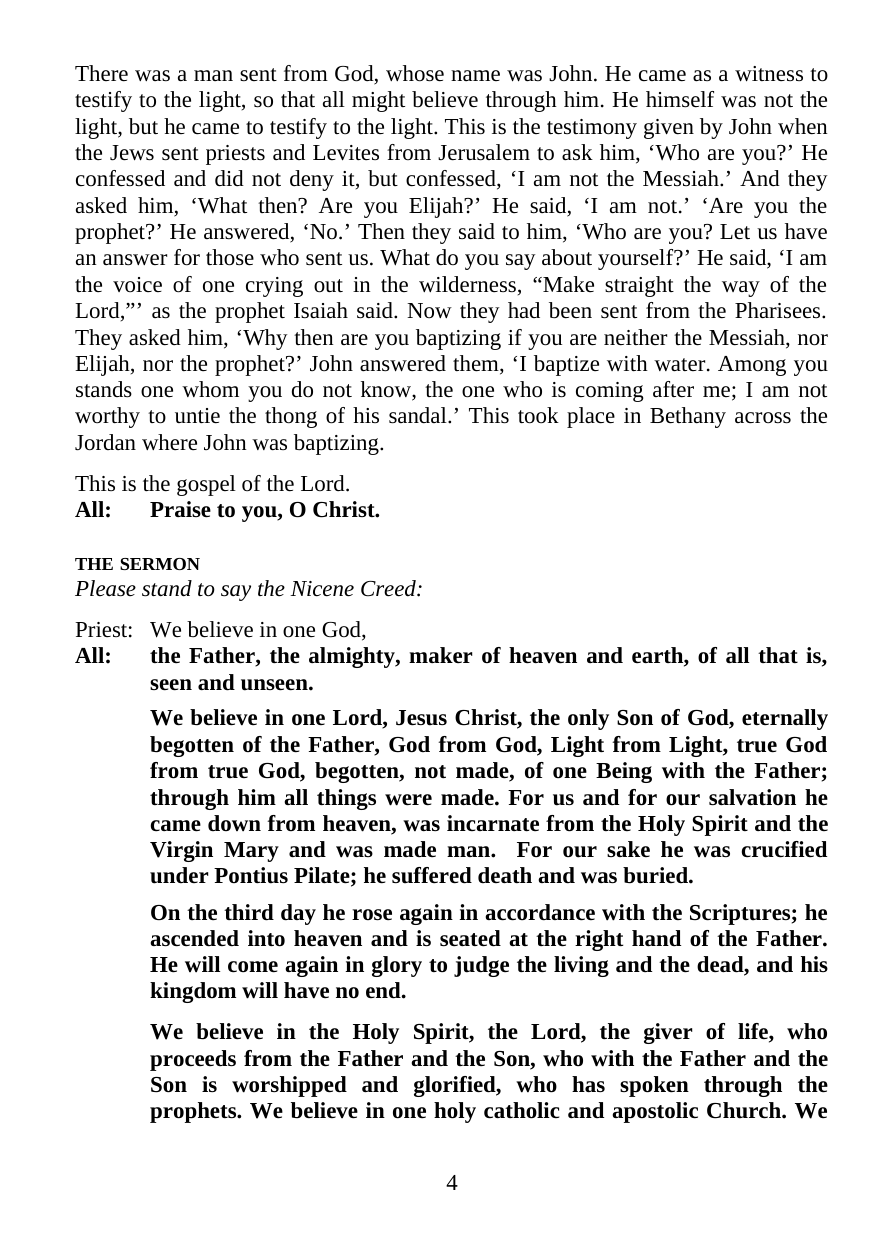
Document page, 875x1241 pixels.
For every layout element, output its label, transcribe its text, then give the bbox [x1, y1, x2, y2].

subtitle the sermon [75, 549, 829, 575]
text Priest: We believe in one God, [75, 616, 829, 642]
text Please stand to say the Nicene Creed: [75, 575, 829, 601]
text All: Praise to you, O Christ. [75, 496, 829, 522]
text All: the Father, the almighty, maker of heaven and earth, of all that is, seen and unseen. [75, 642, 829, 695]
text There was a man sent from God, whose name was John. He came as a witness to testify to the light, so that all might believe through him. He himself was not the light, but he came to testify to the light. This is the testimony given by John when the Jews sent priests and Levites from Jerusalem to ask him, ‘Who are you?’ He confessed and did not deny it, but confessed, ‘I am not the Messiah.’ And they asked him, ‘What then? Are you Elijah?’ He said, ‘I am not.’ ‘Are you the prophet?’ He answered, ‘No.’ Then they said to him, ‘Who are you? Let us have an answer for those who sent us. What do you say about yourself?’ He said, ‘I am the voice of one crying out in the wilderness, “Make straight the way of the Lord,”’ as the prophet Isaiah said. Now they had been sent from the Pharisees. They asked him, ‘Why then are you baptizing if you are neither the Messiah, nor Elijah, nor the prophet?’ John answered them, ‘I baptize with water. Among you stands one whom you do not know, the one who is coming after me; I am not worthy to untie the thong of his sandal.’ This took place in Bethany across the Jordan where John was baptizing. [75, 60, 829, 455]
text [75, 1018, 829, 1124]
text This is the gospel of the Lord. [75, 470, 829, 496]
text On the third day he rose again in accordance with the Scriptures; he ascended into heaven and is seated at the right hand of the Father. He will come again in glory to judge the living and the dead, and his kingdom will have no end. [75, 898, 829, 1004]
text We believe in one Lord, Jesus Christ, the only Son of God, eternally begotten of the Father, God from God, Light from Light, true God from true God, begotten, not made, of one Being with the Father; through him all things were made. For us and for our salvation he came down from heaven, was incarnate from the Holy Spirit and the Virgin Mary and was made man. For our sake he was crucified under Pontius Pilate; he suffered death and was buried. [75, 704, 829, 889]
